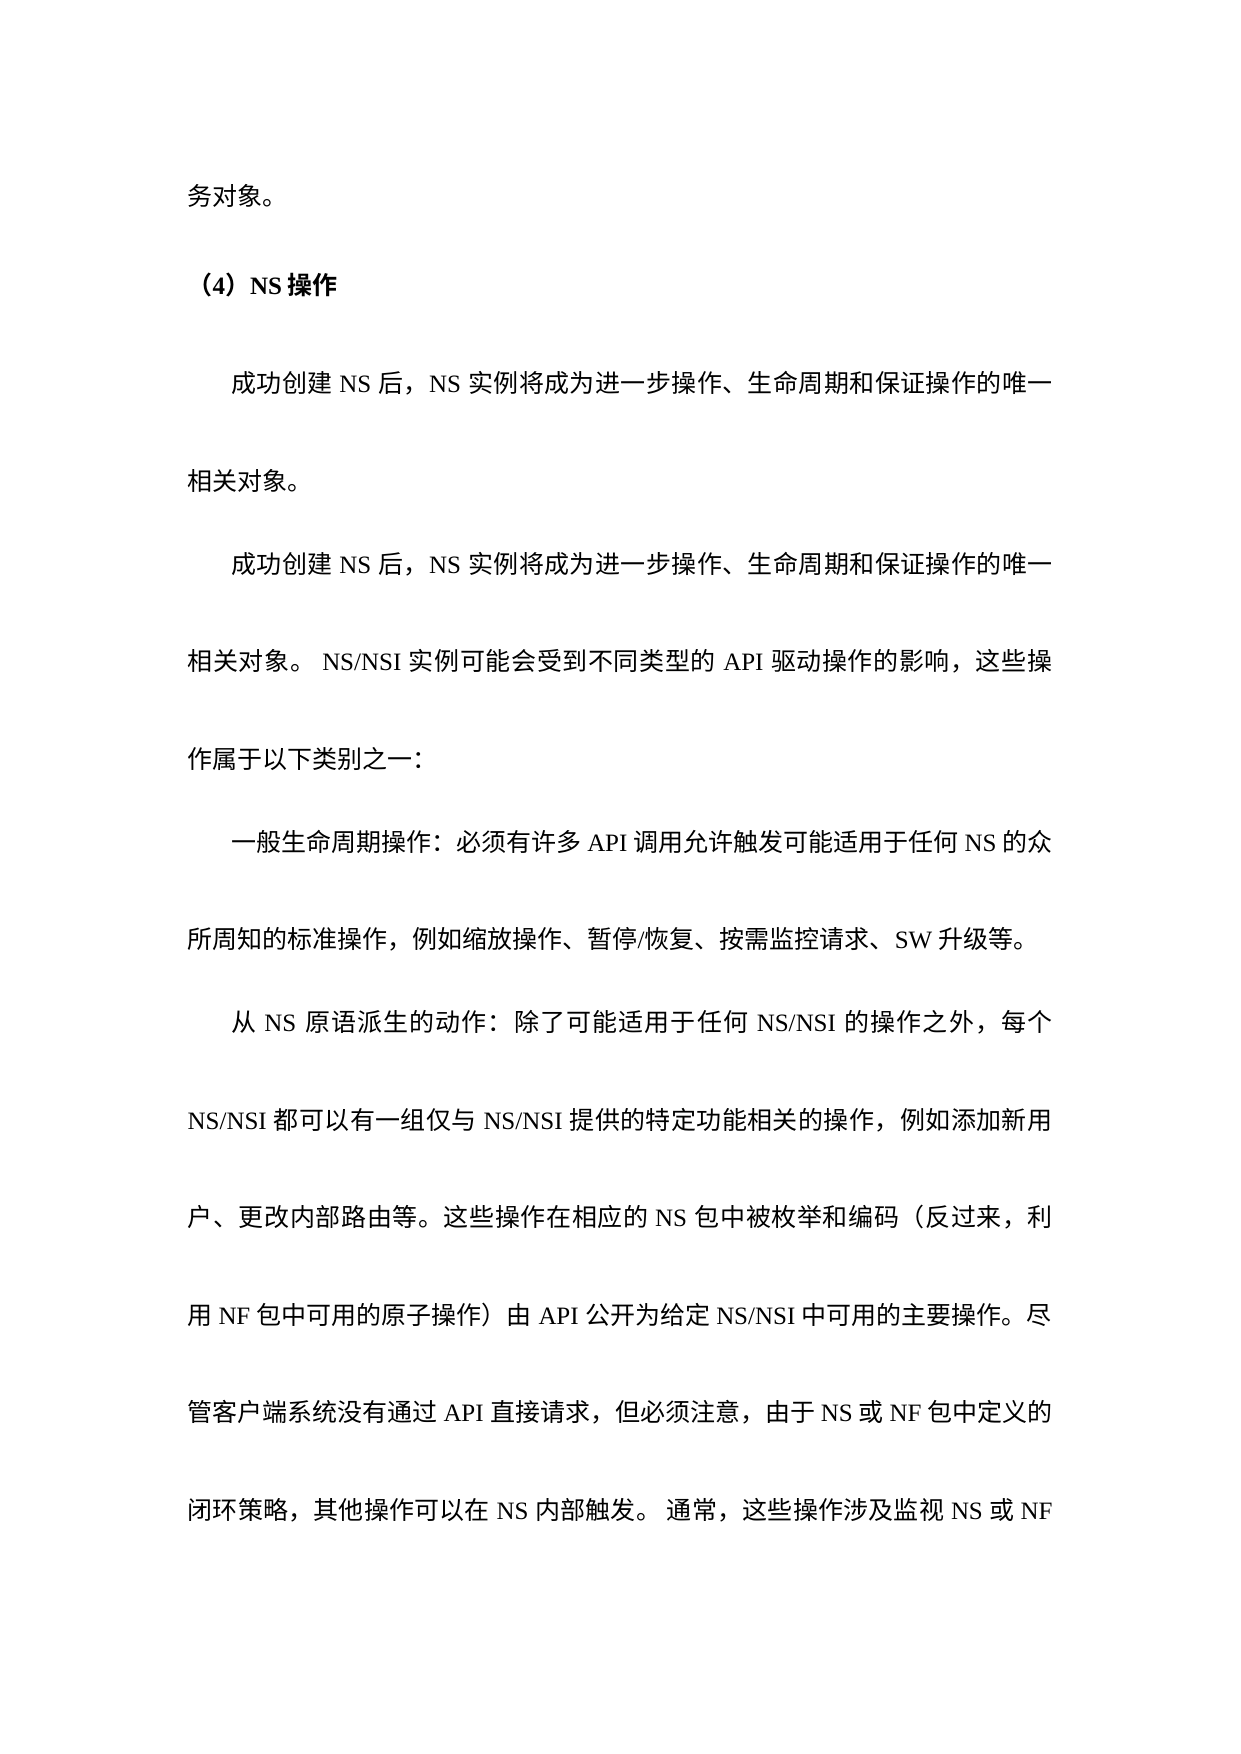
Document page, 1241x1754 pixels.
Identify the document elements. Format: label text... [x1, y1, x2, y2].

text 一般生命周期操作：必须有许多 API 调用允许触发可能适用于任何 NS 的众所周知的标准操作，例如缩放操作、暂停/恢复、按需监控请求、SW 升级等。 [187, 808, 1053, 970]
subtitle （4）NS操作 [187, 251, 1053, 316]
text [187, 988, 1053, 1541]
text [187, 162, 1053, 227]
text 成功创建 NS 后，NS 实例将成为进一步操作、生命周期和保证操作的唯一相关对象。 [187, 349, 1053, 512]
text 成功创建 NS 后，NS 实例将成为进一步操作、生命周期和保证操作的唯一相关对象。 NS/NSI 实例可能会受到不同类型的 API 驱动操作的影响，这些操作属于以下类别之一： [187, 530, 1053, 790]
